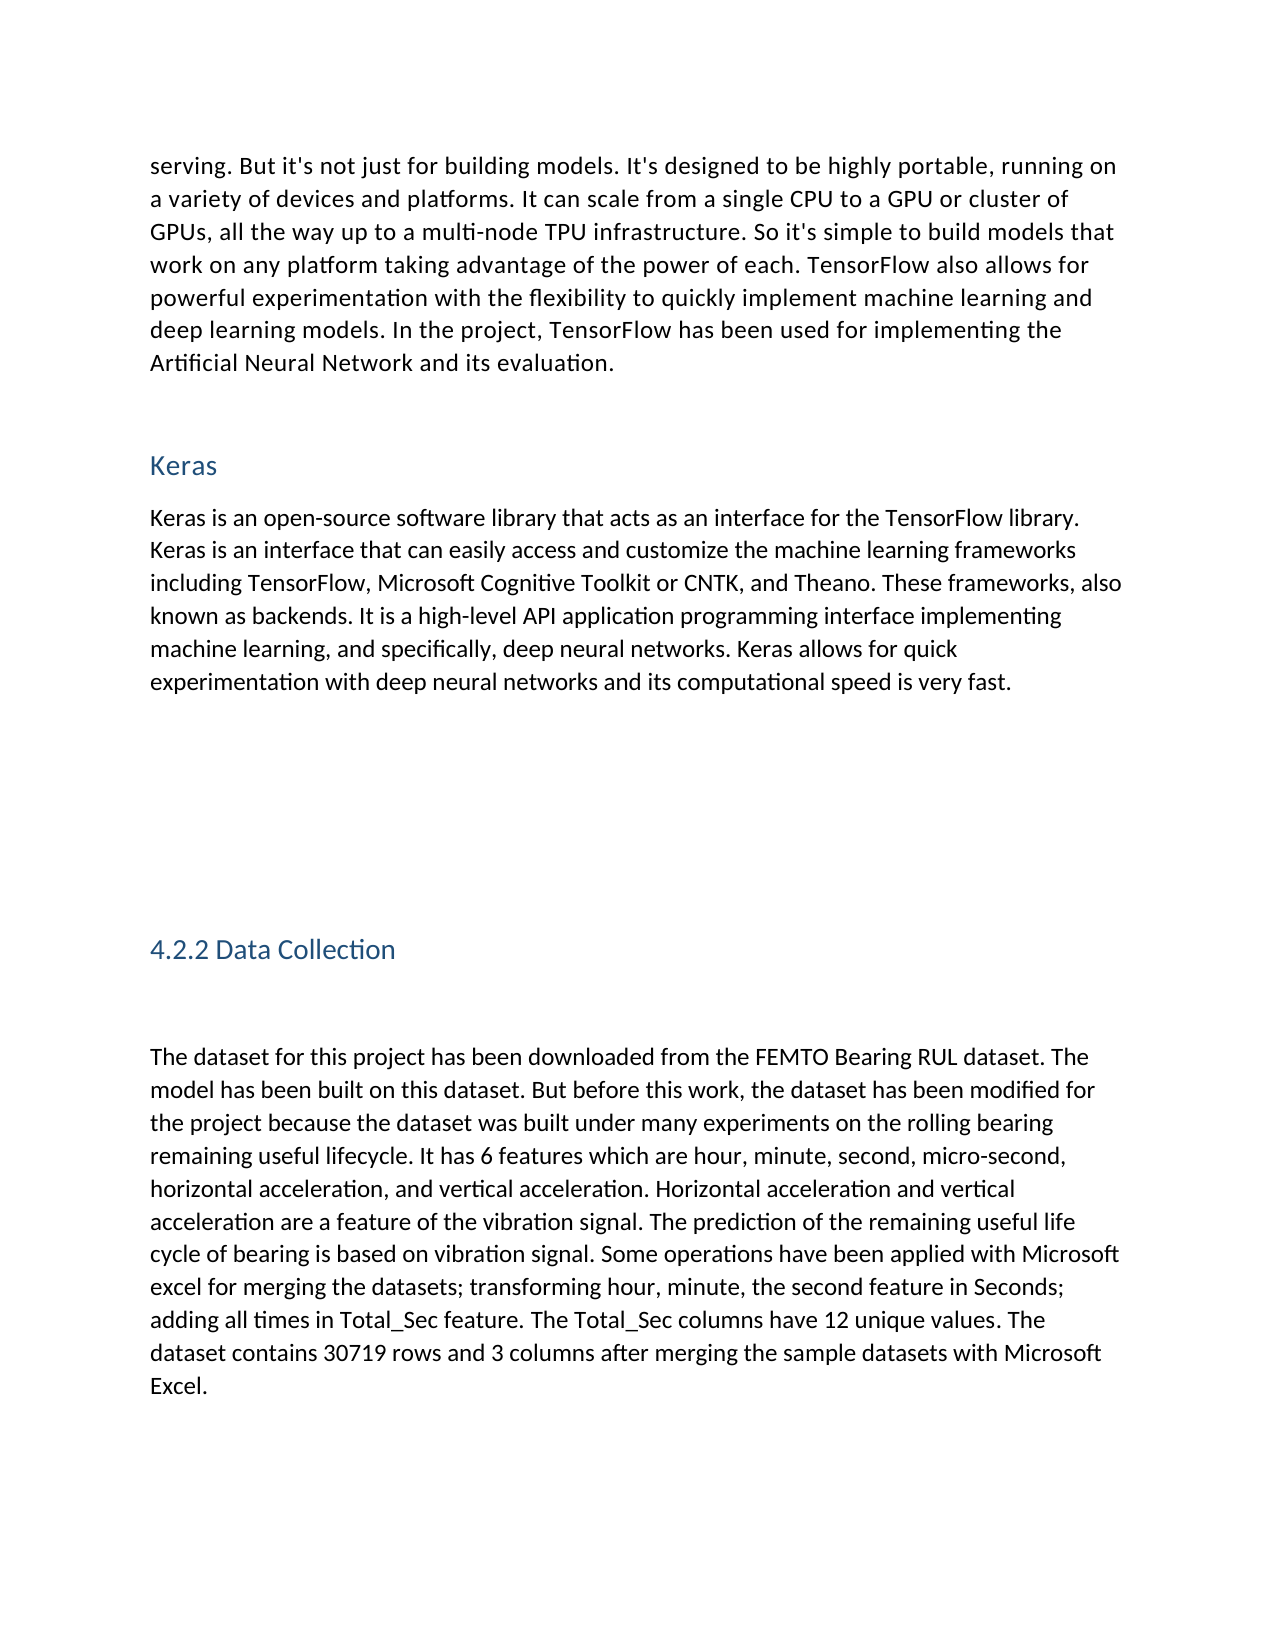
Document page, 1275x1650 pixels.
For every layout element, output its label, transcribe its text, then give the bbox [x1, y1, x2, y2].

text The dataset for this project has been downloaded from the FEMTO Bearing RUL dataset. The model has been built on this dataset. But before this work, the dataset has been modified for the project because the dataset was built under many experiments on the rolling bearing remaining useful lifecycle. It has 6 features which are hour, minute, second, micro-second, horizontal acceleration, and vertical acceleration. Horizontal acceleration and vertical acceleration are a feature of the vibration signal. The prediction of the remaining useful life cycle of bearing is based on vibration signal. Some operations have been applied with Microsoft excel for merging the datasets; transforming hour, minute, the second feature in Seconds; adding all times in Total_Sec feature. The Total_Sec columns have 12 unique values. The dataset contains 30719 rows and 3 columns after merging the sample datasets with Microsoft Excel. [150, 1041, 1125, 1401]
text Keras [150, 447, 1125, 482]
text Keras is an open-source software library that acts as an interface for the TensorFlow library. Keras is an interface that can easily access and customize the machine learning frameworks including TensorFlow, Microsoft Cognitive Toolkit or CNTK, and Theano. These frameworks, also known as backends. It is a high-level API application programming interface implementing machine learning, and specifically, deep neural networks. Keras allows for quick experimentation with deep neural networks and its computational speed is very fast. [150, 502, 1125, 697]
text 4.2.2 Data Collection [150, 931, 1125, 966]
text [150, 150, 1125, 378]
